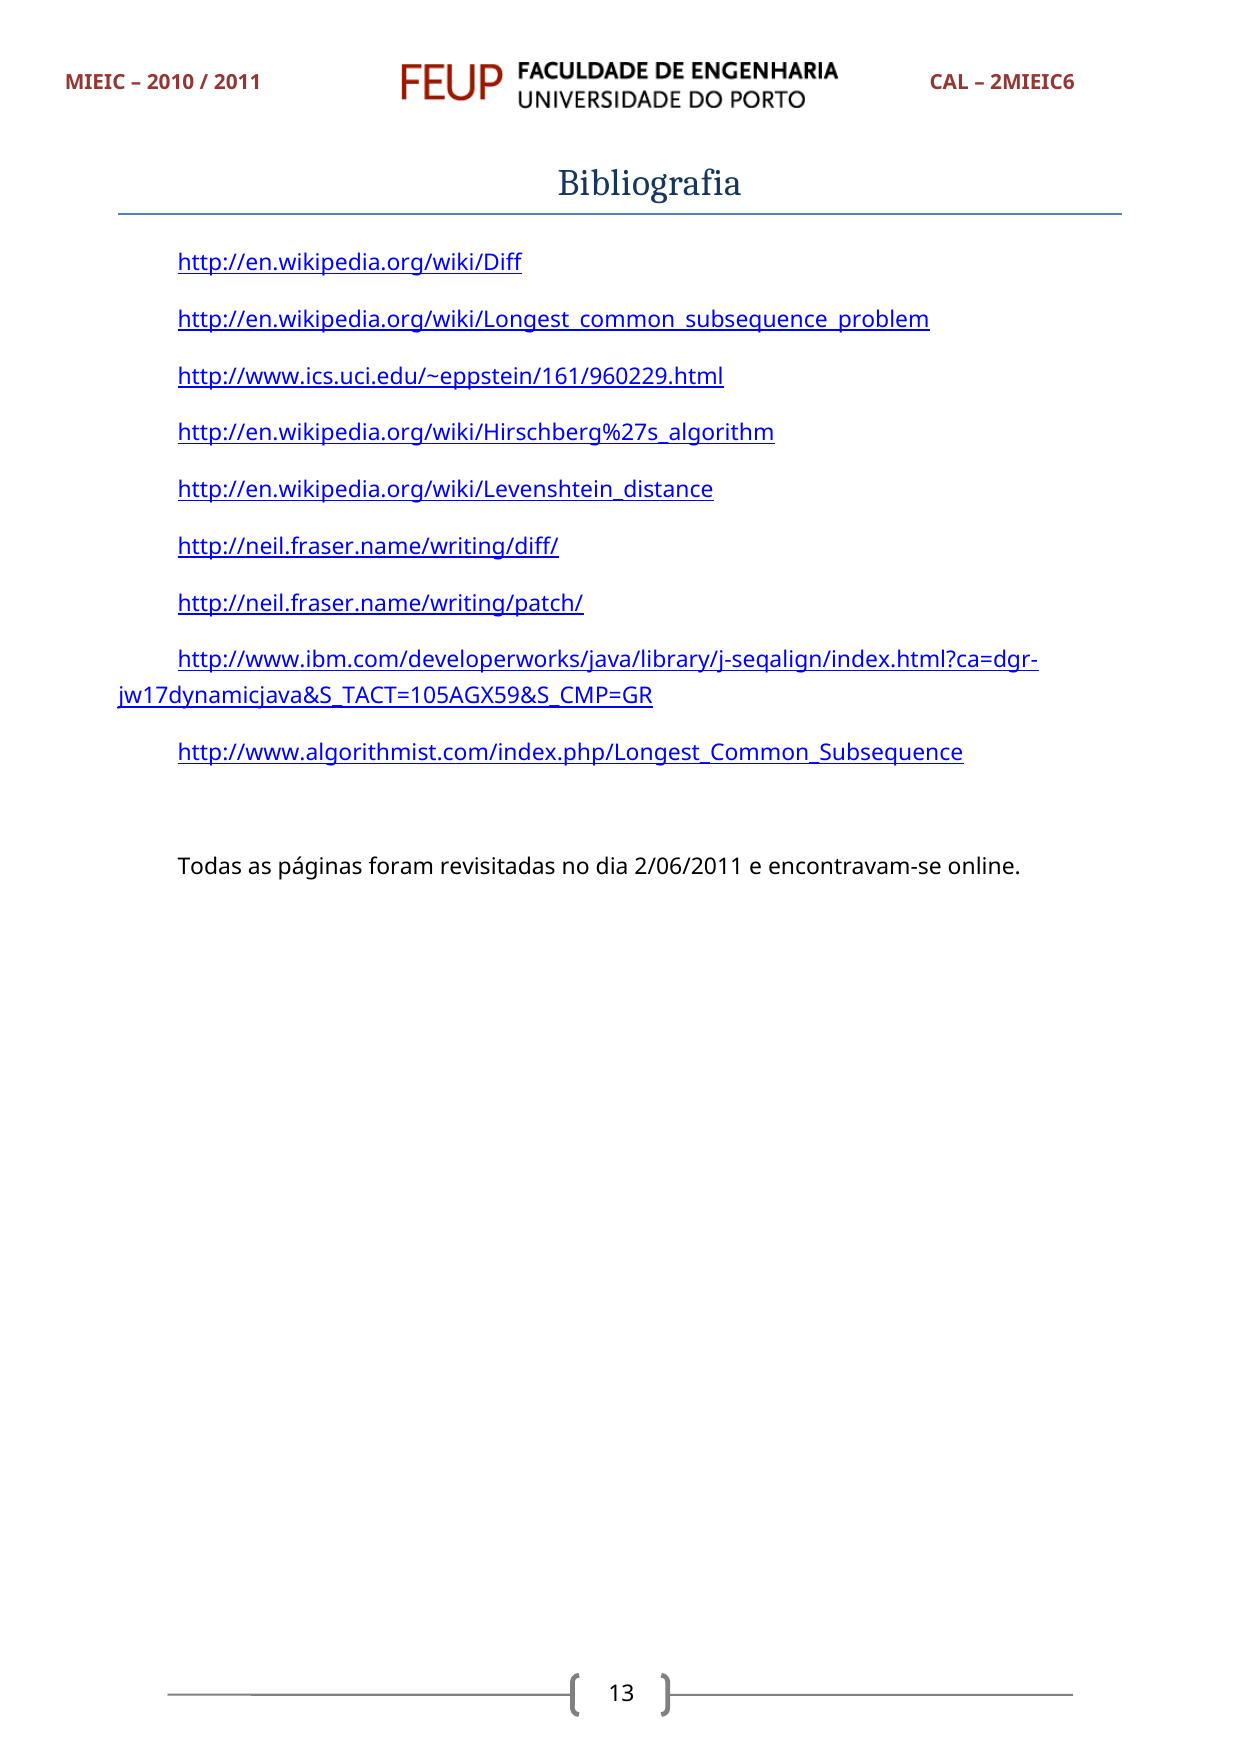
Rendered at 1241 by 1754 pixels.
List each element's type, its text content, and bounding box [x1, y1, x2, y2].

text http://en.wikipedia.org/wiki/Levenshtein_distance [118, 473, 1122, 504]
text http://en.wikipedia.org/wiki/Diff [118, 246, 1122, 277]
text http://neil.fraser.name/writing/patch/ [118, 587, 1122, 618]
picture [401, 61, 839, 109]
text http://neil.fraser.name/writing/diff/ [118, 530, 1122, 561]
text http://www.algorithmist.com/index.php/Longest_Common_Subsequence [118, 736, 1122, 767]
text http://www.ibm.com/developerworks/java/library/j-seqalign/index.html?ca=dgr-jw17dynamicjava&S_TACT=105AGX59&S_CMP=GR [118, 643, 1122, 711]
text Todas as páginas foram revisitadas no dia 2/06/2011 e encontravam-se online. [118, 850, 1122, 881]
text http://en.wikipedia.org/wiki/Hirschberg%27s_algorithm [118, 416, 1122, 448]
title Bibliografia [118, 161, 1122, 213]
text http://www.ics.uci.edu/~eppstein/161/960229.html [118, 359, 1122, 391]
text http://en.wikipedia.org/wiki/Longest_common_subsequence_problem [118, 303, 1122, 334]
